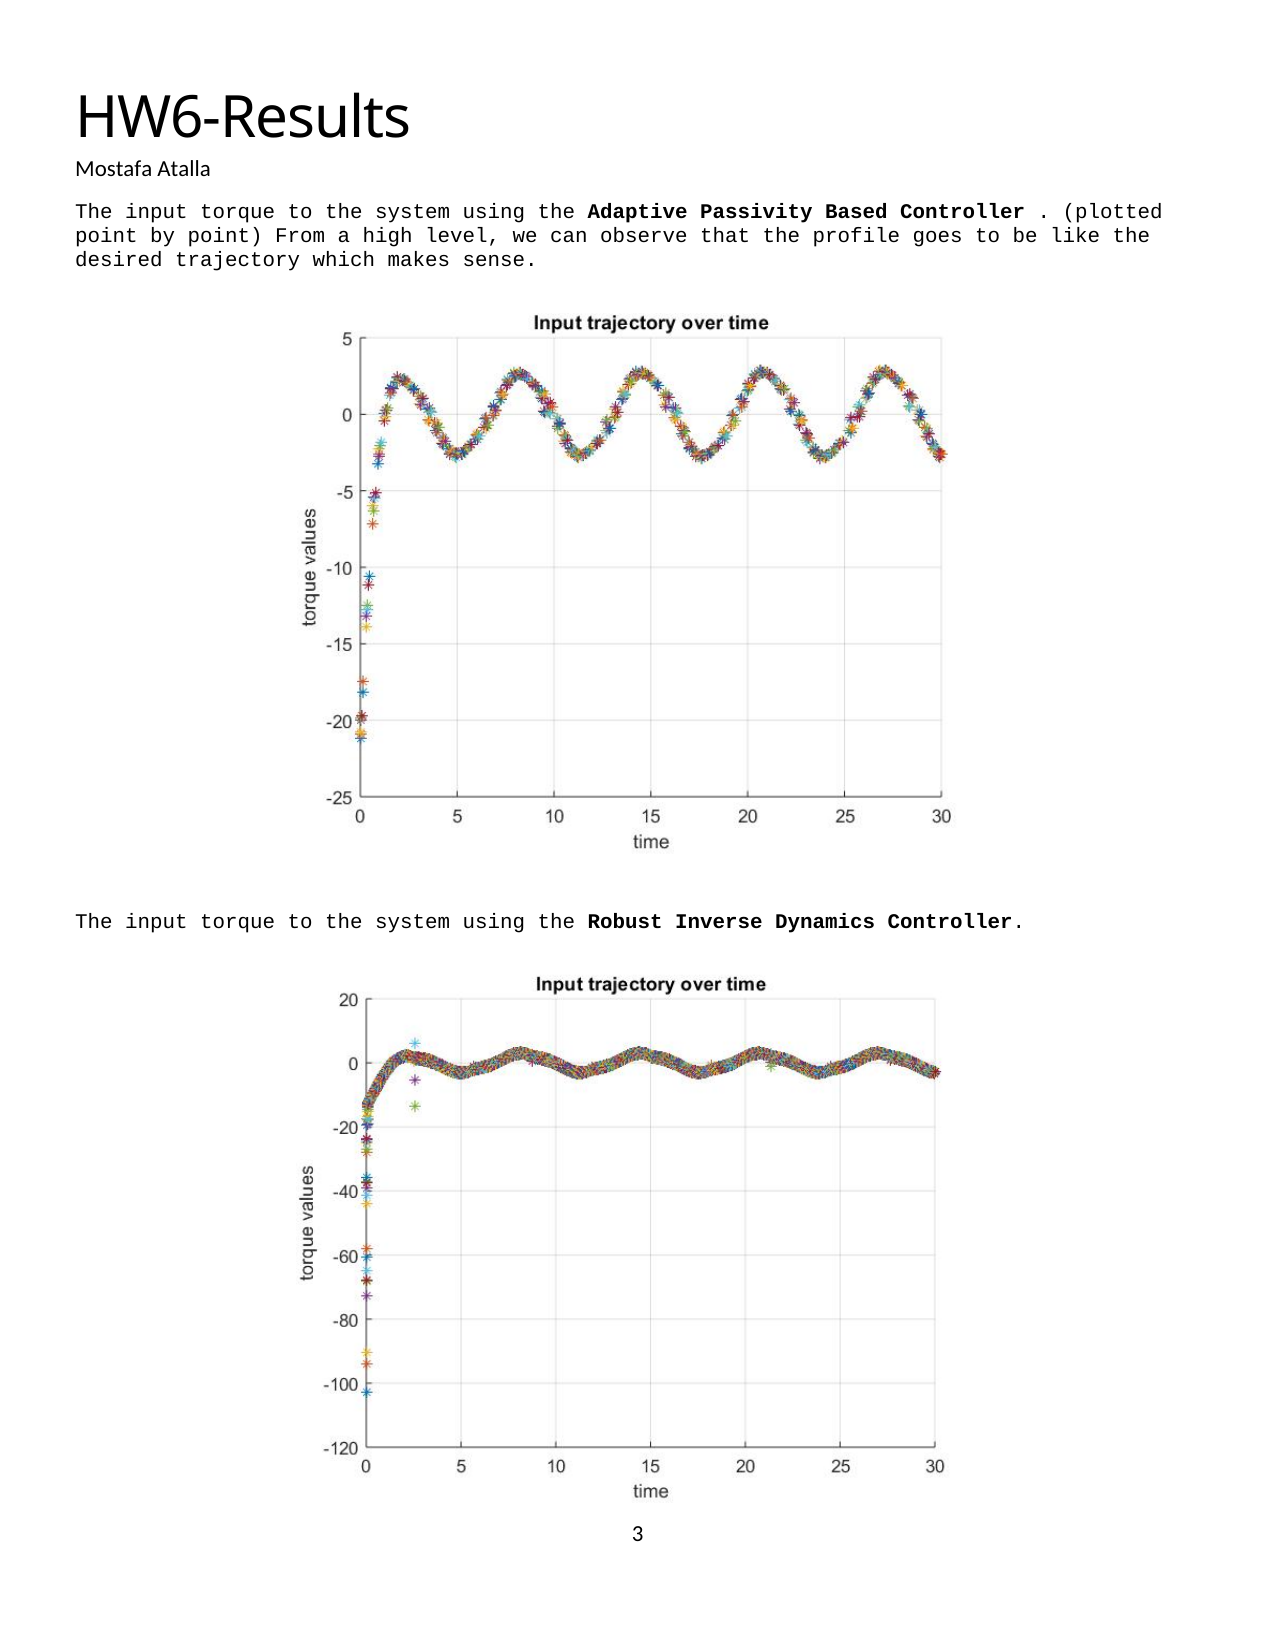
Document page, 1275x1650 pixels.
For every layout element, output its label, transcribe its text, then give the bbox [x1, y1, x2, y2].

picture [271, 958, 1004, 1508]
text The input torque to the system using the Robust Inverse Dynamics Controller. [75, 911, 1200, 934]
picture [263, 297, 1012, 859]
text The input torque to the system using the Adaptive Passivity Based Controller . (plotted point by point) From a high level, we can observe that the profile goes to be like the desired trajectory which makes sense. [75, 201, 1200, 272]
